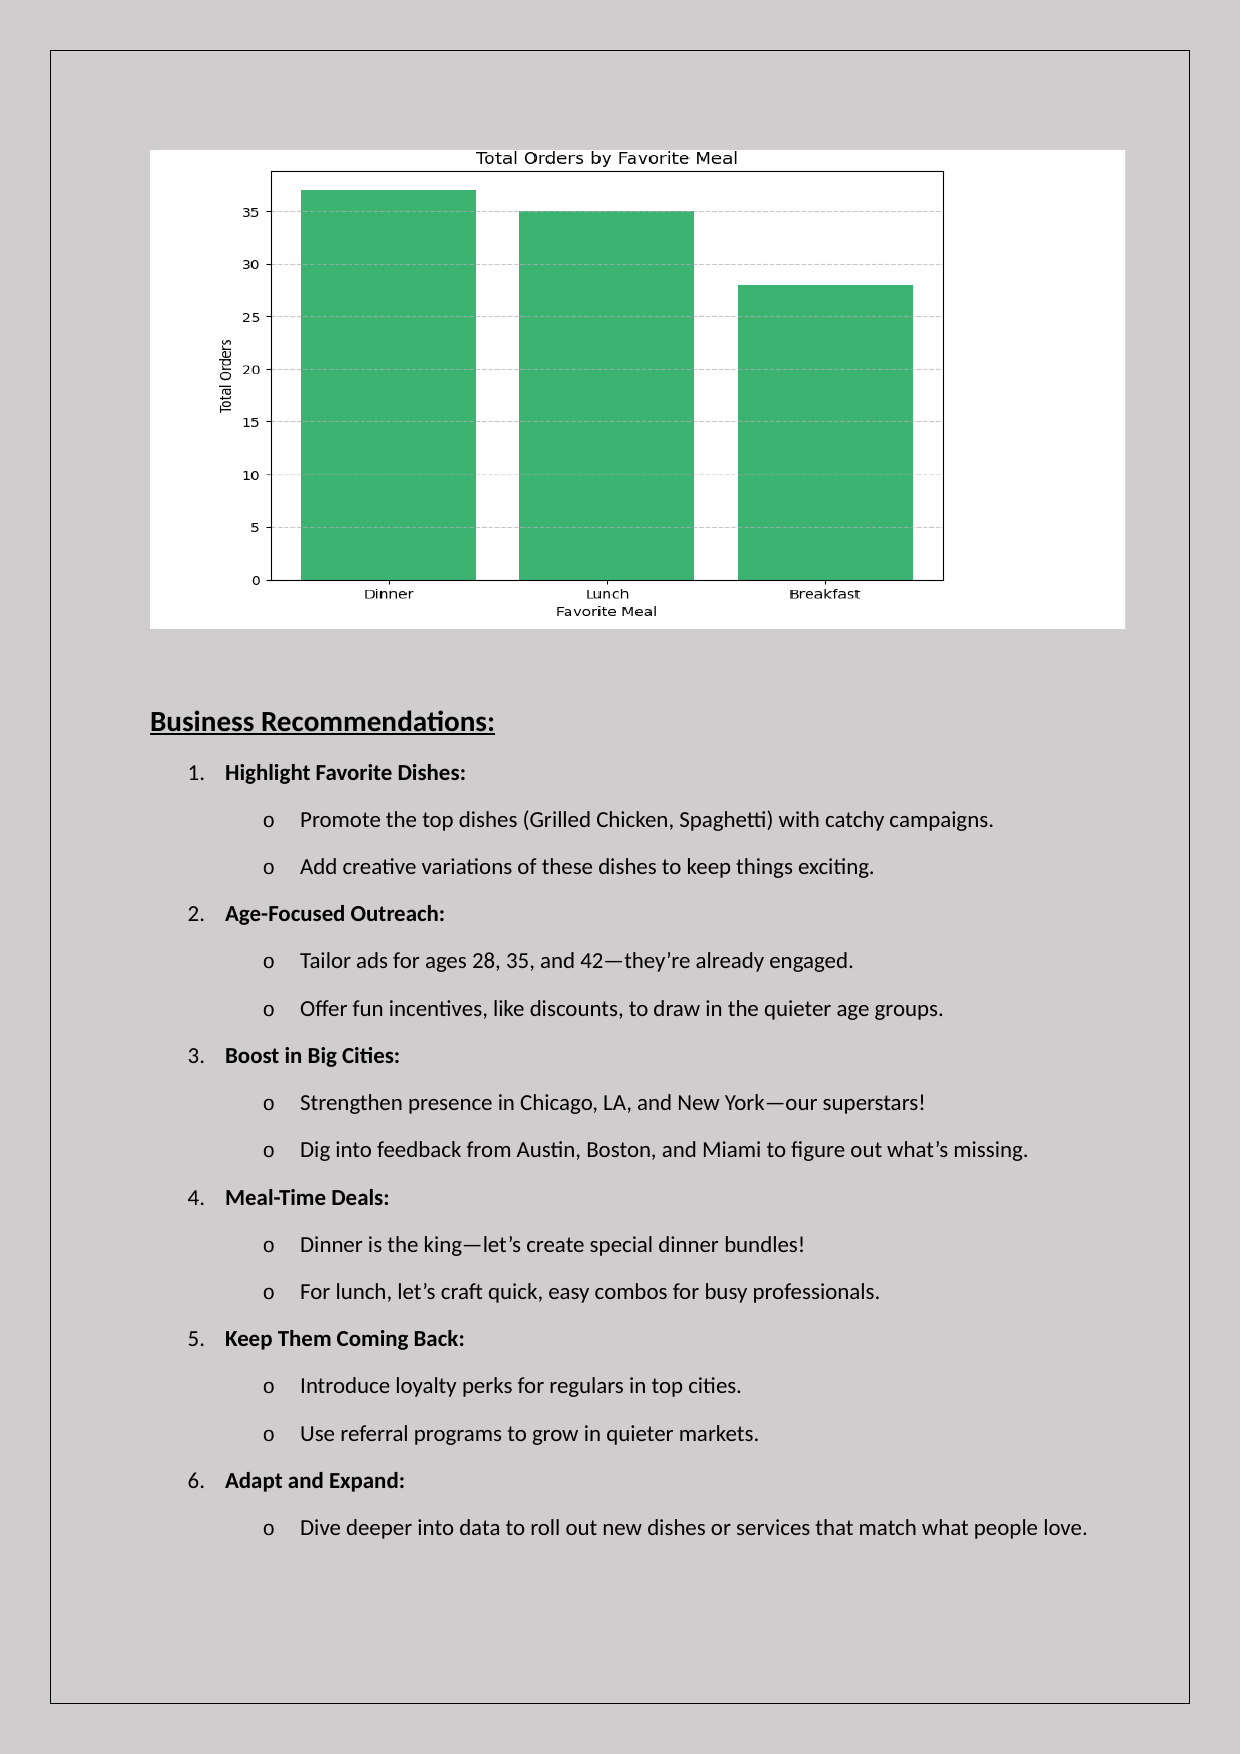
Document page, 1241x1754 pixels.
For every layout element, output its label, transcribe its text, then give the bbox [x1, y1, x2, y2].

list Boost in Big Cities: [187, 1041, 1090, 1069]
list Add creative variations of these dishes to keep things exciting. [262, 852, 1090, 881]
list Dig into feedback from Austin, Boston, and Miami to figure out what’s missing. [262, 1135, 1090, 1164]
list Offer fun incentives, like discounts, to draw in the quieter age groups. [262, 994, 1090, 1022]
list Tailor ads for ages 28, 35, and 42—they’re already engaged. [262, 946, 1090, 975]
list Strengthen presence in Chicago, LA, and New York—our superstars! [262, 1088, 1090, 1117]
list Highlight Favorite Dishes: [187, 758, 1090, 786]
picture [150, 150, 1125, 629]
list Meal-Time Deals: [187, 1183, 1090, 1211]
list For lunch, let’s craft quick, easy combos for busy professionals. [262, 1277, 1090, 1306]
list Use referral programs to grow in quieter markets. [262, 1419, 1090, 1447]
list Dive deeper into data to roll out new dishes or services that match what people love. [262, 1513, 1090, 1542]
list Introduce loyalty perks for regulars in top cities. [262, 1371, 1090, 1400]
list Age-Focused Outreach: [187, 899, 1090, 927]
list Keep Them Coming Back: [187, 1324, 1090, 1352]
list Adapt and Expand: [187, 1466, 1090, 1494]
list Dinner is the king—let’s create special dinner bundles! [262, 1230, 1090, 1258]
list Promote the top dishes (Grilled Chicken, Spaghetti) with catchy campaigns. [262, 805, 1090, 833]
text Business Recommendations: [150, 703, 1090, 738]
